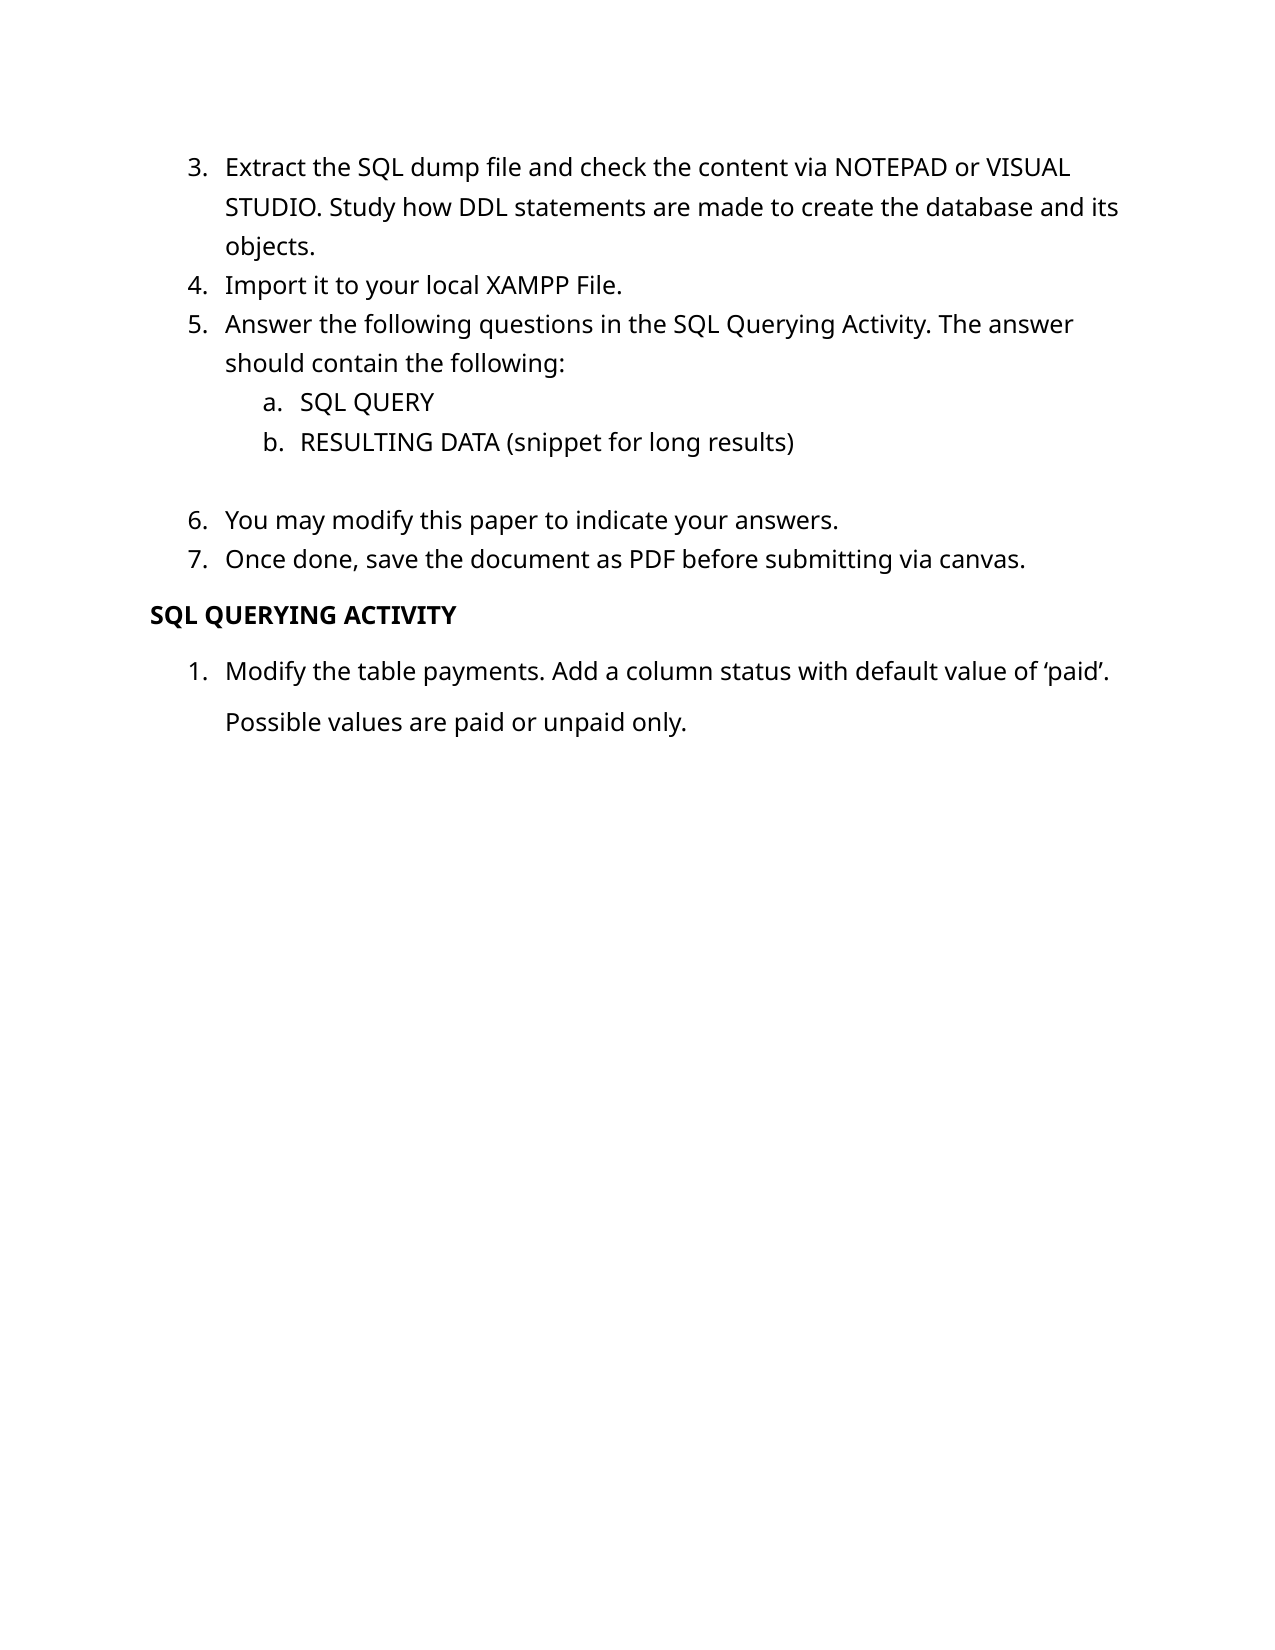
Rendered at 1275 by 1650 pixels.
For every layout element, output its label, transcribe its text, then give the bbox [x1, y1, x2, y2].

list You may modify this paper to indicate your answers. [187, 502, 1125, 537]
list Modify the table payments. Add a column status with default value of ‘paid’. Possible values are paid or unpaid only. [187, 653, 1125, 738]
list SQL QUERY [262, 385, 1125, 419]
list Extract the SQL dump file and check the content via NOTEPAD or VISUAL STUDIO. Study how DDL statements are made to create the database and its objects. [187, 150, 1125, 262]
text SQL QUERYING ACTIVITY [150, 597, 1125, 632]
list Answer the following questions in the SQL Querying Activity. The answer should contain the following: [187, 307, 1125, 380]
list Once done, save the document as PDF before submitting via canvas. [187, 542, 1125, 576]
list RESULTING DATA (snippet for long results) [262, 424, 1125, 458]
list Import it to your local XAMPP File. [187, 267, 1125, 302]
